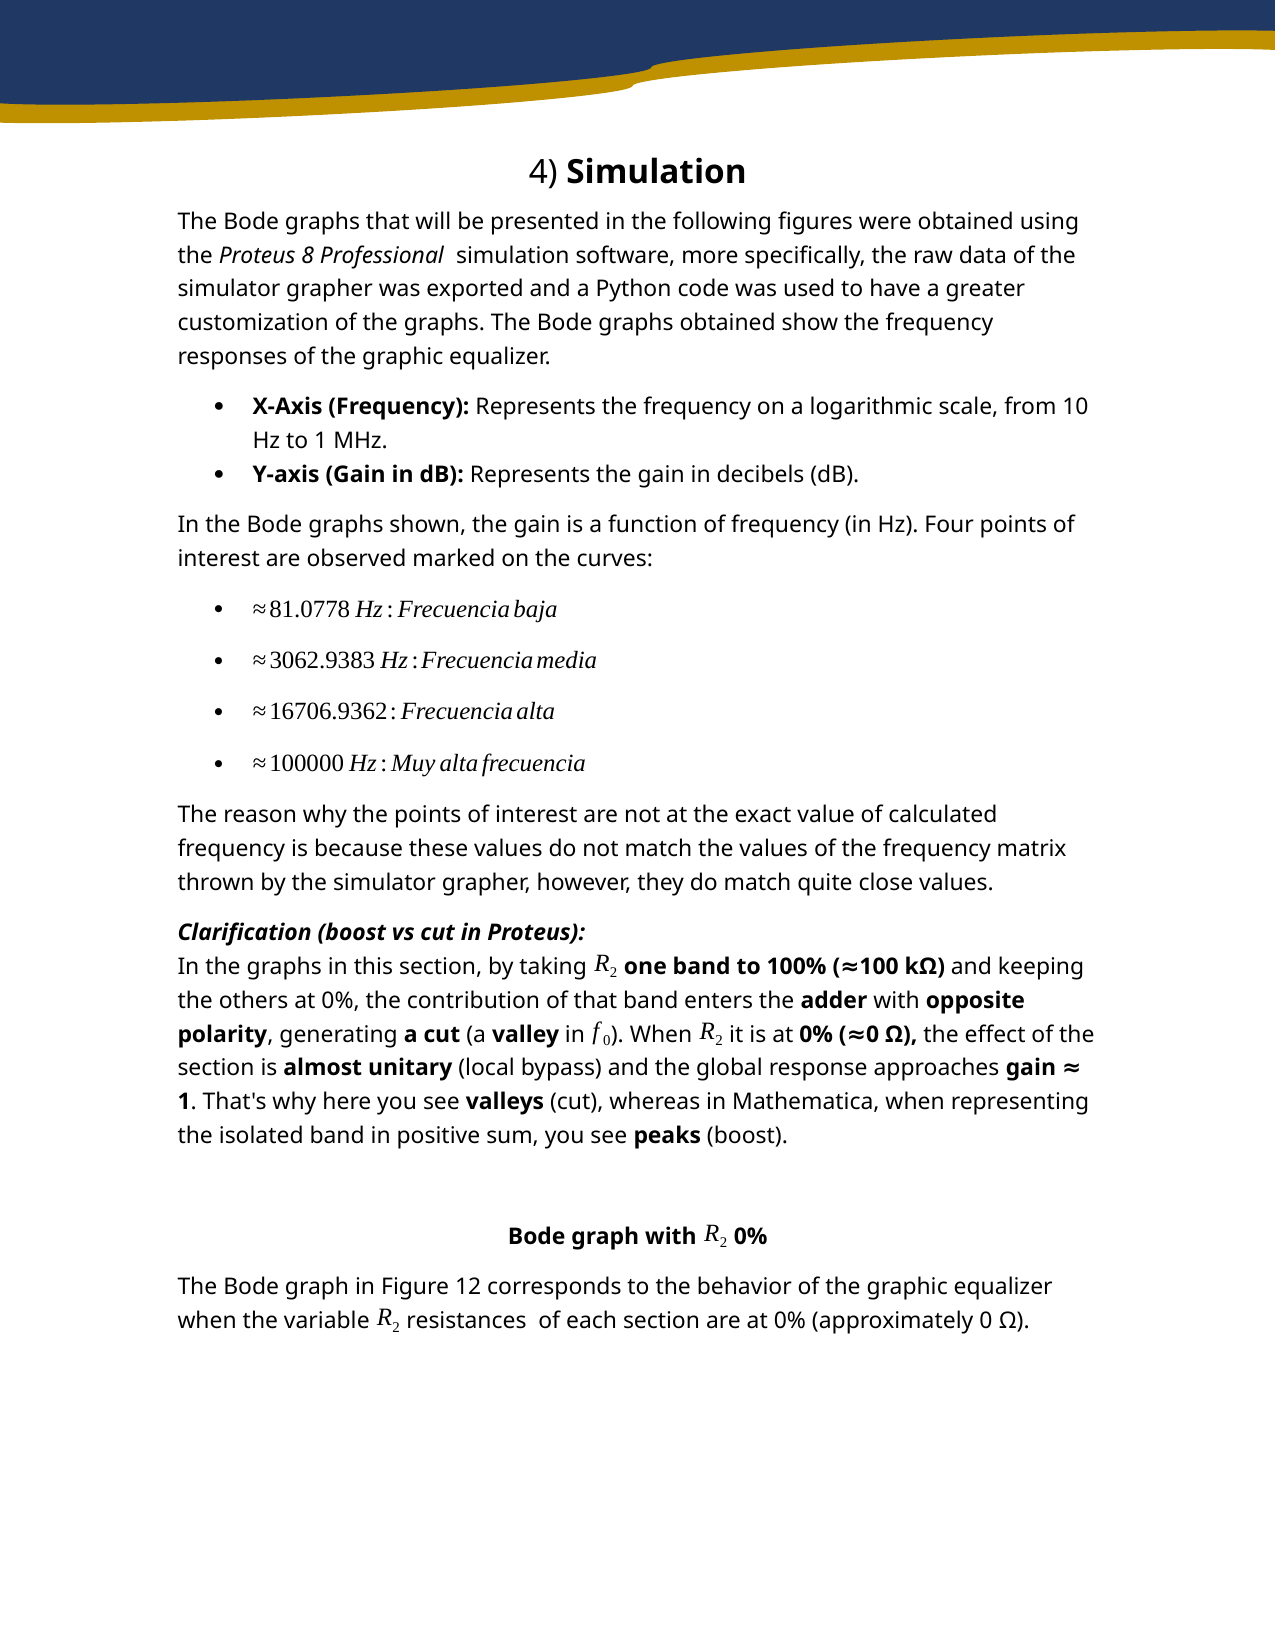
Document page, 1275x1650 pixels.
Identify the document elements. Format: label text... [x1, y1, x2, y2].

list X-Axis (Frequency): Represents the frequency on a logarithmic scale, from 10 Hz to 1 MHz. [215, 390, 1098, 455]
subtitle Simulation [177, 148, 1098, 193]
text The reason why the points of interest are not at the exact value of calculated frequency is because these values do not match the values of the frequency matrix thrown by the simulator grapher, however, they do match quite close values. [177, 798, 1098, 897]
text Bode graph with 0% [177, 1220, 1098, 1251]
list Y-axis (Gain in dB): Represents the gain in decibels (dB). [215, 458, 1098, 489]
text Clarification (boost vs cut in Proteus): In the graphs in this section, by taking one band to 100% (≈100 kΩ) and keeping the others at 0%, the contribution of that band enters the adder with opposite polarity, generating a cut (a valley in ). When it is at 0% (≈0 Ω), the effect of the section is almost unitary (local bypass) and the global response approaches gain ≈ 1. That's why here you see valleys (cut), whereas in Mathematica, when representing the isolated band in positive sum, you see peaks (boost). [177, 916, 1098, 1150]
text The Bode graphs that will be presented in the following figures were obtained using the Proteus 8 Professional simulation software, more specifically, the raw data of the simulator grapher was exported and a Python code was used to have a greater customization of the graphs. The Bode graphs obtained show the frequency responses of the graphic equalizer. [177, 205, 1098, 371]
text The Bode graph in Figure 12 corresponds to the behavior of the graphic equalizer when the variable resistances of each section are at 0% (approximately 0 Ω). [177, 1270, 1098, 1335]
text In the Bode graphs shown, the gain is a function of frequency (in Hz). Four points of interest are observed marked on the curves: [177, 508, 1098, 573]
